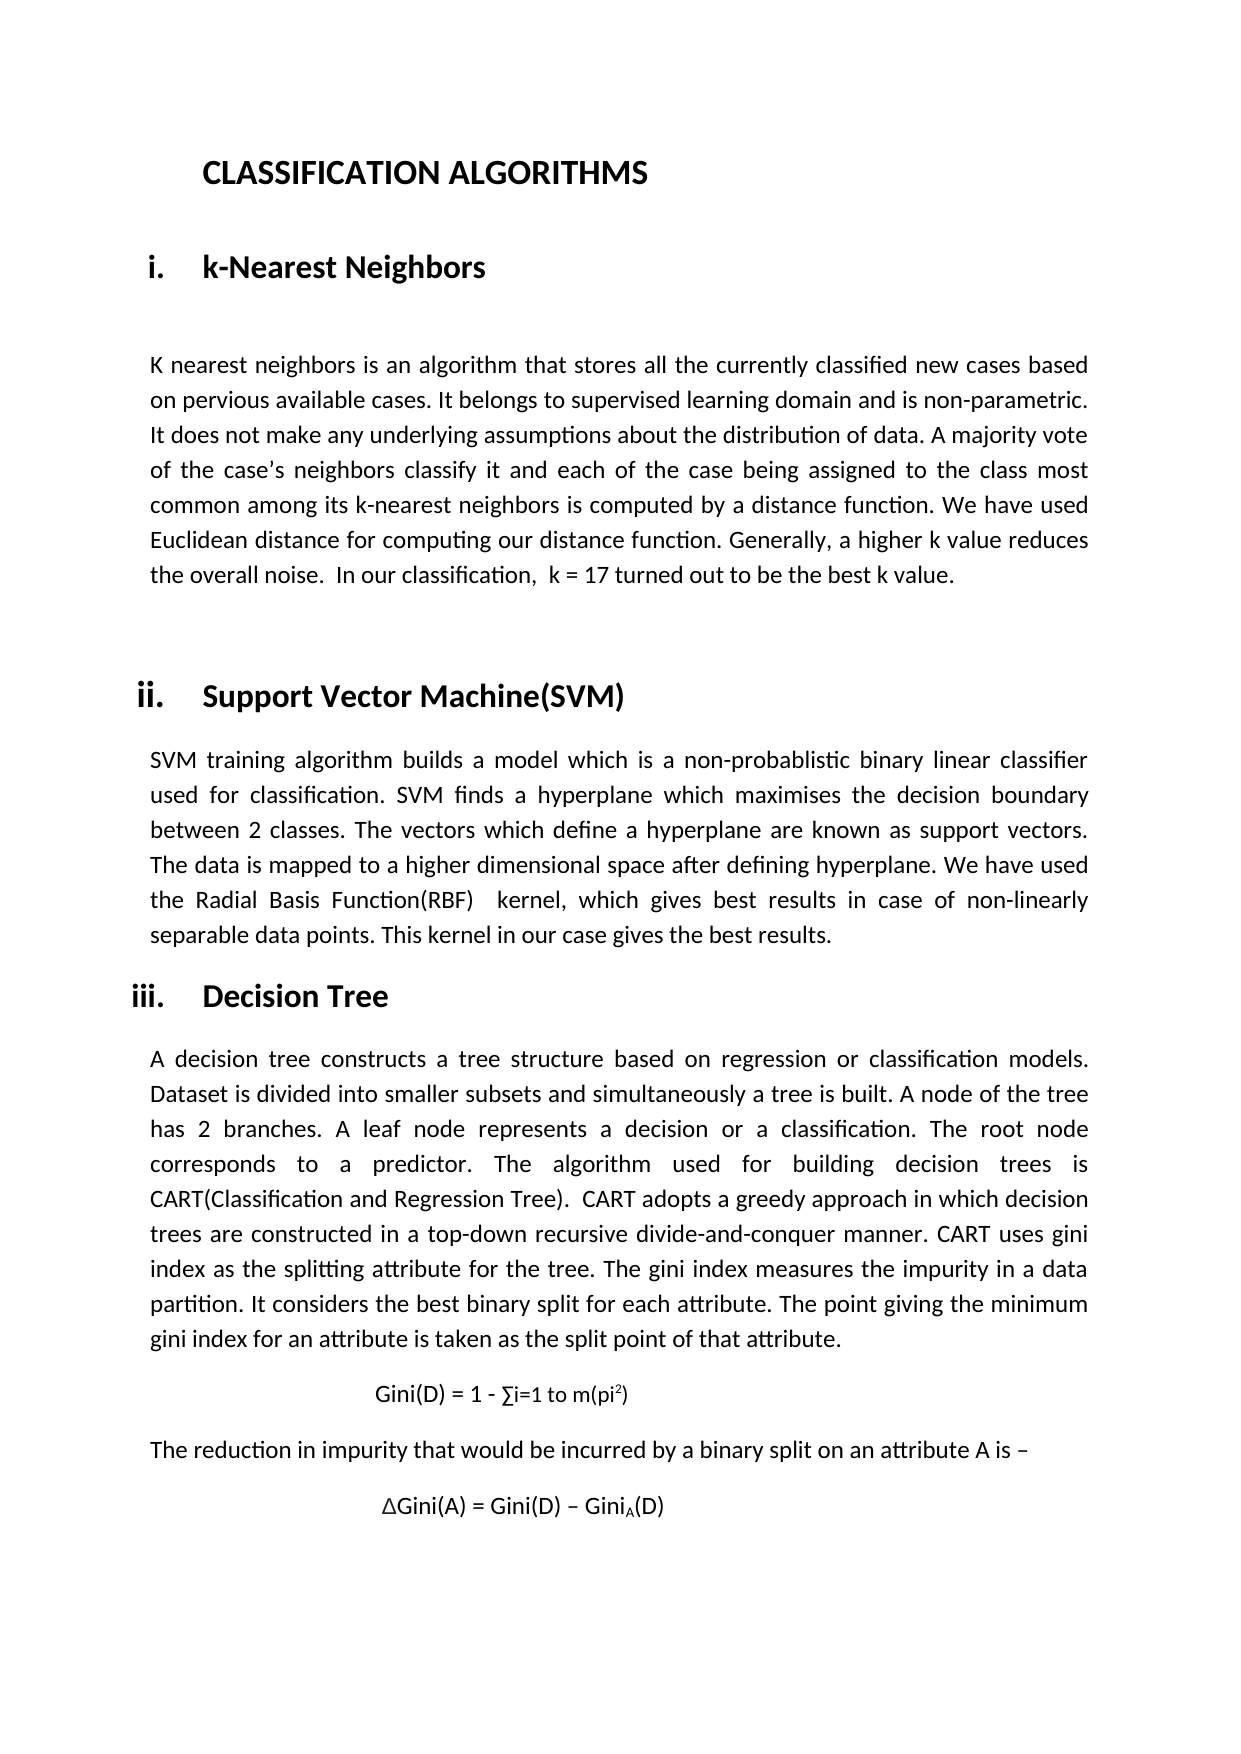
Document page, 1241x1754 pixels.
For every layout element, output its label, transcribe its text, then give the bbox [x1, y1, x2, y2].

list Support Vector Machine(SVM) [165, 671, 1090, 717]
list k-Nearest Neighbors [165, 246, 1090, 287]
list CLASSIFICATION ALGORITHMS [202, 150, 1090, 193]
text SVM training algorithm builds a model which is a non-probablistic binary linear classifier used for classification. SVM finds a hyperplane which maximises the decision boundary between 2 classes. The vectors which define a hyperplane are known as support vectors. The data is mapped to a higher dimensional space after defining hyperplane. We have used the Radial Basis Function(RBF) kernel, which gives best results in case of non-linearly separable data points. This kernel in our case gives the best results. [150, 744, 1090, 950]
text ΔGini(A) = Gini(D) – GiniA(D) [150, 1490, 1090, 1521]
text A decision tree constructs a tree structure based on regression or classification models. Dataset is divided into smaller subsets and simultaneously a tree is built. A node of the tree has 2 branches. A leaf node represents a decision or a classification. The root node corresponds to a predictor. The algorithm used for building decision trees is CART(Classification and Regression Tree). CART adopts a greedy approach in which decision trees are constructed in a top-down recursive divide-and-conquer manner. CART uses gini index as the splitting attribute for the tree. The gini index measures the impurity in a data partition. It considers the best binary split for each attribute. The point giving the minimum gini index for an attribute is taken as the split point of that attribute. [150, 1043, 1090, 1353]
text The reduction in impurity that would be incurred by a binary split on an attribute A is – [150, 1434, 1090, 1465]
text K nearest neighbors is an algorithm that stores all the currently classified new cases based on pervious available cases. It belongs to supervised learning domain and is non-parametric. It does not make any underlying assumptions about the distribution of data. A majority vote of the case’s neighbors classify it and each of the case being assigned to the class most common among its k-nearest neighbors is computed by a distance function. We have used Euclidean distance for computing our distance function. Generally, a higher k value reduces the overall noise. In our classification, k = 17 turned out to be the best k value. [150, 349, 1090, 589]
list Decision Tree [165, 975, 1090, 1016]
text Gini(D) = 1 - ∑i=1 to m(pi2) [150, 1378, 1090, 1409]
